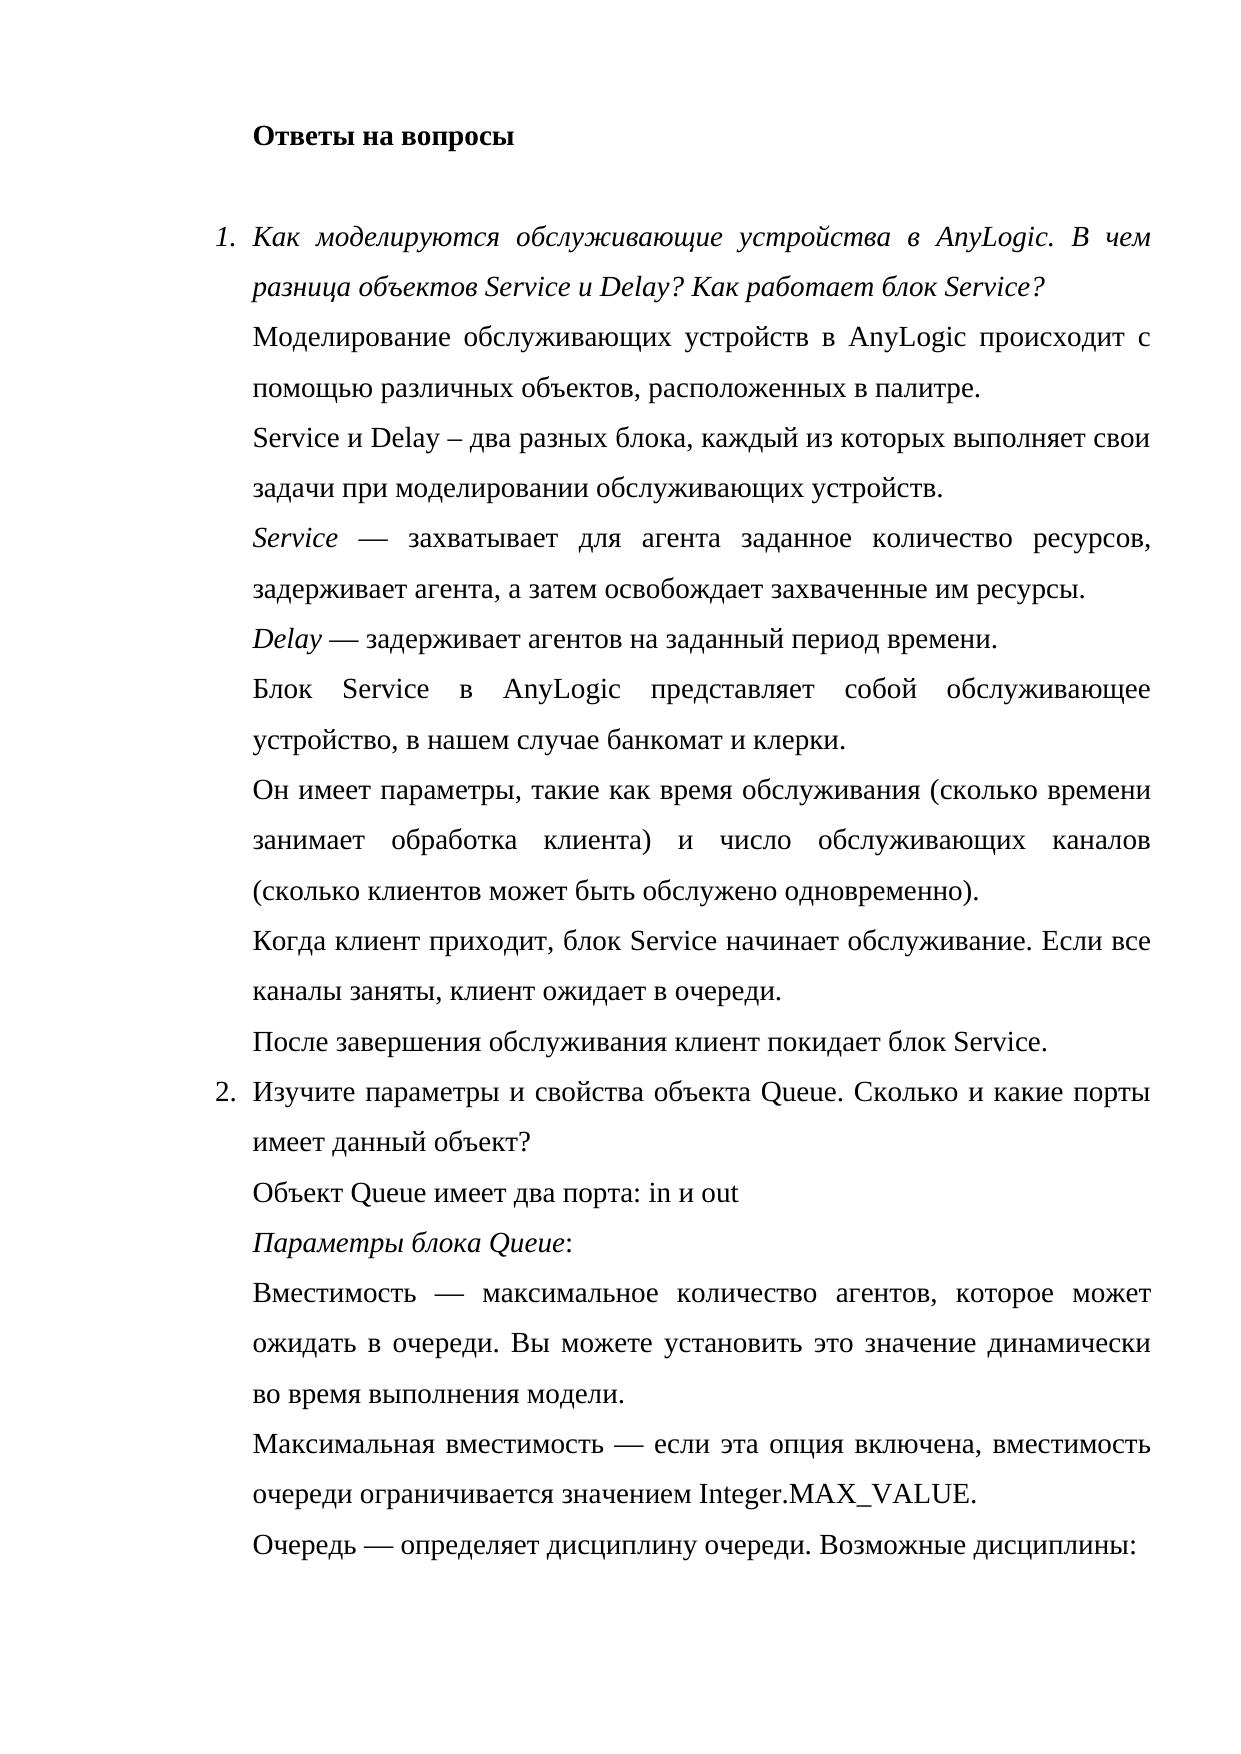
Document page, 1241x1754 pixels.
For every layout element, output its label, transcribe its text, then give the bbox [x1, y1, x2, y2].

list Как моделируются обслуживающие устройства в AnyLogic. В чем разница объектов Service и Delay? Как работает блок Service? [215, 219, 1152, 303]
text Очередь — определяет дисциплину очереди. Возможные дисциплины: [252, 1527, 1152, 1560]
text Service — захватывает для агента заданное количество ресурсов, задерживает агента, а затем освобождает захваченные им ресурсы. [252, 521, 1152, 604]
text Вместимость — максимальное количество агентов, которое может ожидать в очереди. Вы можете установить это значение динамически во время выполнения модели. [252, 1275, 1152, 1409]
text Параметры блока Queue: [252, 1225, 1152, 1258]
text Объект Queue имеет два порта: in и out [252, 1175, 1152, 1208]
text После завершения обслуживания клиент покидает блок Service. [252, 1024, 1152, 1057]
text Когда клиент приходит, блок Service начинает обслуживание. Если все каналы заняты, клиент ожидает в очереди. [252, 923, 1152, 1007]
text Ответы на вопросы [252, 118, 1152, 152]
text Блок Service в AnyLogic представляет собой обслуживающее устройство, в нашем случае банкомат и клерки. [252, 672, 1152, 755]
text Моделирование обслуживающих устройств в AnyLogic происходит с помощью различных объектов, расположенных в палитре. [252, 319, 1152, 403]
text Он имеет параметры, такие как время обслуживания (сколько времени занимает обработка клиента) и число обслуживающих каналов (сколько клиентов может быть обслужено одновременно). [252, 772, 1152, 906]
list Изучите параметры и свойства объекта Queue. Сколько и какие порты имеет данный объект? [215, 1074, 1152, 1158]
text Максимальная вместимость — если эта опция включена, вместимость очереди ограничивается значением Integer.MAX_VALUE. [252, 1426, 1152, 1510]
text Service и Delay – два разных блока, каждый из которых выполняет свои задачи при моделировании обслуживающих устройств. [252, 420, 1152, 504]
text Delay — задерживает агентов на заданный период времени. [252, 621, 1152, 655]
